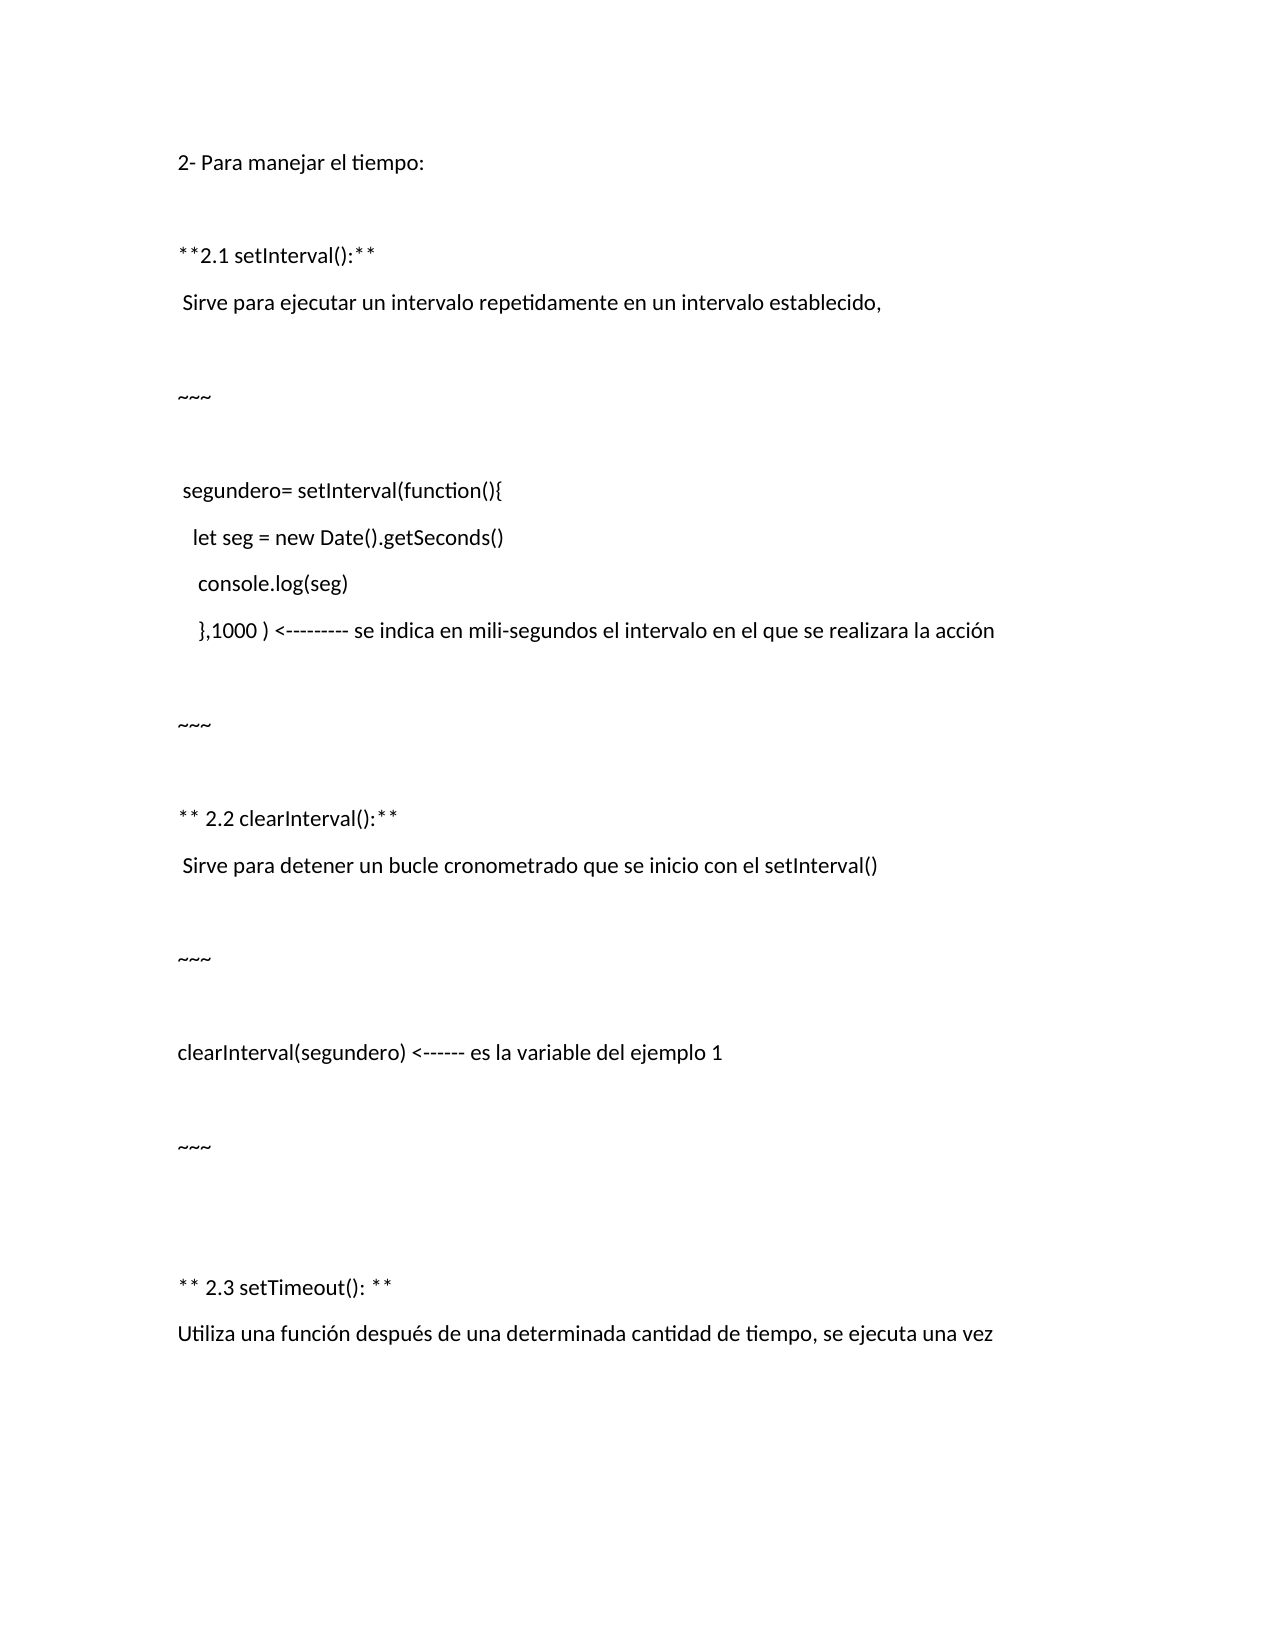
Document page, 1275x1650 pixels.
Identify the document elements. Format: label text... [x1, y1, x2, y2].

text ** 2.3 setTimeout(): ** [177, 1273, 1098, 1301]
text ** 2.2 clearInterval():** [177, 804, 1098, 832]
text clearInterval(segundero) <------ es la variable del ejemplo 1 [177, 1038, 1098, 1066]
text ~~~ [177, 382, 1098, 410]
text Sirve para detener un bucle cronometrado que se inicio con el setInterval() [177, 851, 1098, 879]
text ~~~ [177, 1132, 1098, 1160]
text Utiliza una función después de una determinada cantidad de tiempo, se ejecuta una vez [177, 1319, 1098, 1347]
text segundero= setInterval(function(){ [177, 476, 1098, 504]
text let seg = new Date().getSeconds() [177, 523, 1098, 551]
text ~~~ [177, 944, 1098, 972]
text **2.1 setInterval():** [177, 241, 1098, 269]
text ~~~ [177, 710, 1098, 738]
text 2- Para manejar el tiempo: [177, 148, 1098, 176]
text Sirve para ejecutar un intervalo repetidamente en un intervalo establecido, [177, 288, 1098, 316]
text console.log(seg) [177, 569, 1098, 597]
text },1000 ) <--------- se indica en mili-segundos el intervalo en el que se realizara la acción [177, 616, 1098, 644]
